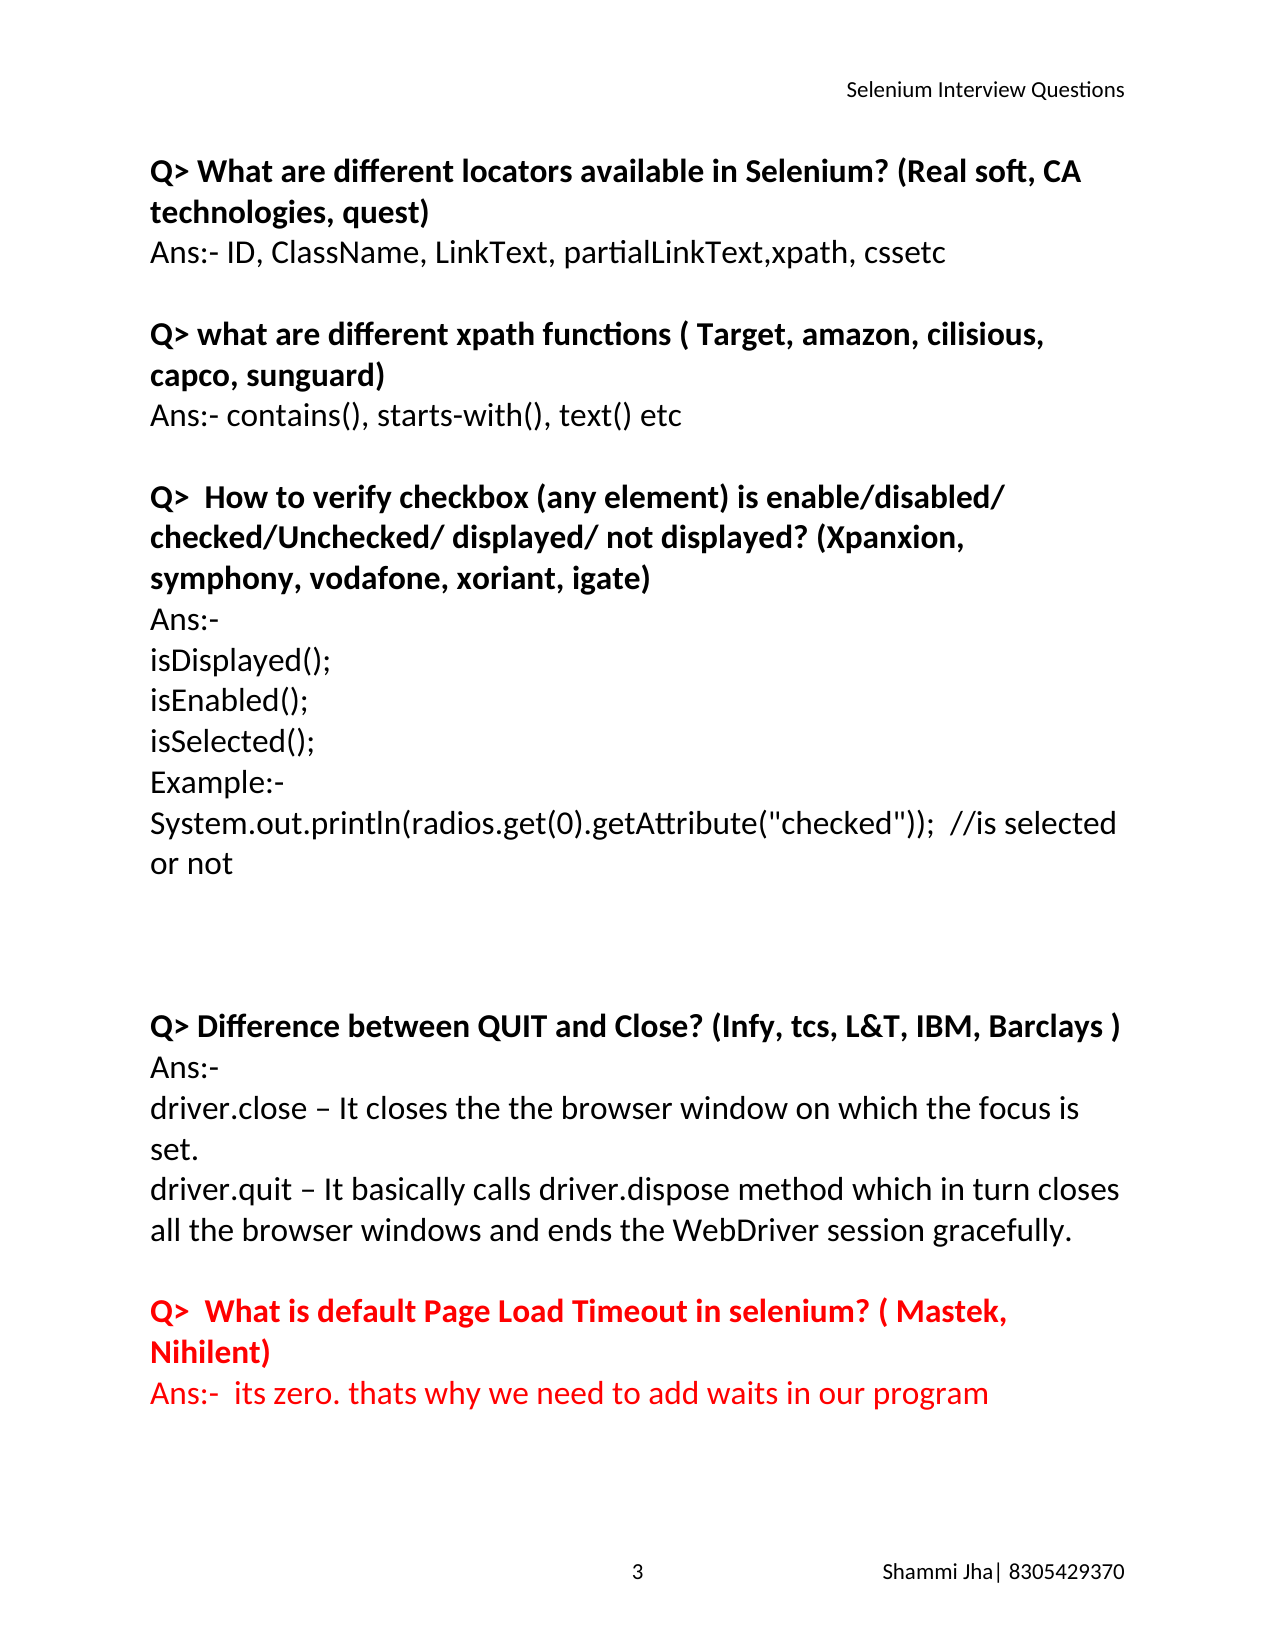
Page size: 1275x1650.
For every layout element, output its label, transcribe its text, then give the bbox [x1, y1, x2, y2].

text Q> What are different locators available in Selenium? (Real soft, CA technologies, quest) [150, 150, 1125, 231]
text Ans:- its zero. thats why we need to add waits in our program [150, 1372, 1125, 1413]
text Q> what are different xpath functions ( Target, amazon, cilisious, capco, sunguard) [150, 313, 1125, 394]
text Q> Difference between QUIT and Close? (Infy, tcs, L&T, IBM, Barclays ) [150, 1005, 1125, 1046]
text Q> How to verify checkbox (any element) is enable/disabled/ checked/Unchecked/ displayed/ not displayed? (Xpanxion, symphony, vodafone, xoriant, igate) [150, 476, 1125, 598]
text Ans:- contains(), starts-with(), text() etc [150, 394, 1125, 435]
text Ans:- [150, 1046, 1125, 1087]
text driver.close – It closes the the browser window on which the focus is set. [150, 1087, 1125, 1168]
text driver.quit – It basically calls driver.dispose method which in turn closes all the browser windows and ends the WebDriver session gracefully. [150, 1168, 1125, 1250]
text Ans:- [150, 598, 1125, 639]
text Q> What is default Page Load Timeout in selenium? ( Mastek, Nihilent) [150, 1290, 1125, 1372]
text isDisplayed(); [150, 639, 1125, 679]
text Example:- System.out.println(radios.get(0).getAttribute("checked")); //is selected or not [150, 761, 1125, 883]
text Ans:- ID, ClassName, LinkText, partialLinkText,xpath, cssetc [150, 231, 1125, 272]
text isEnabled(); [150, 679, 1125, 720]
text isSelected(); [150, 720, 1125, 761]
